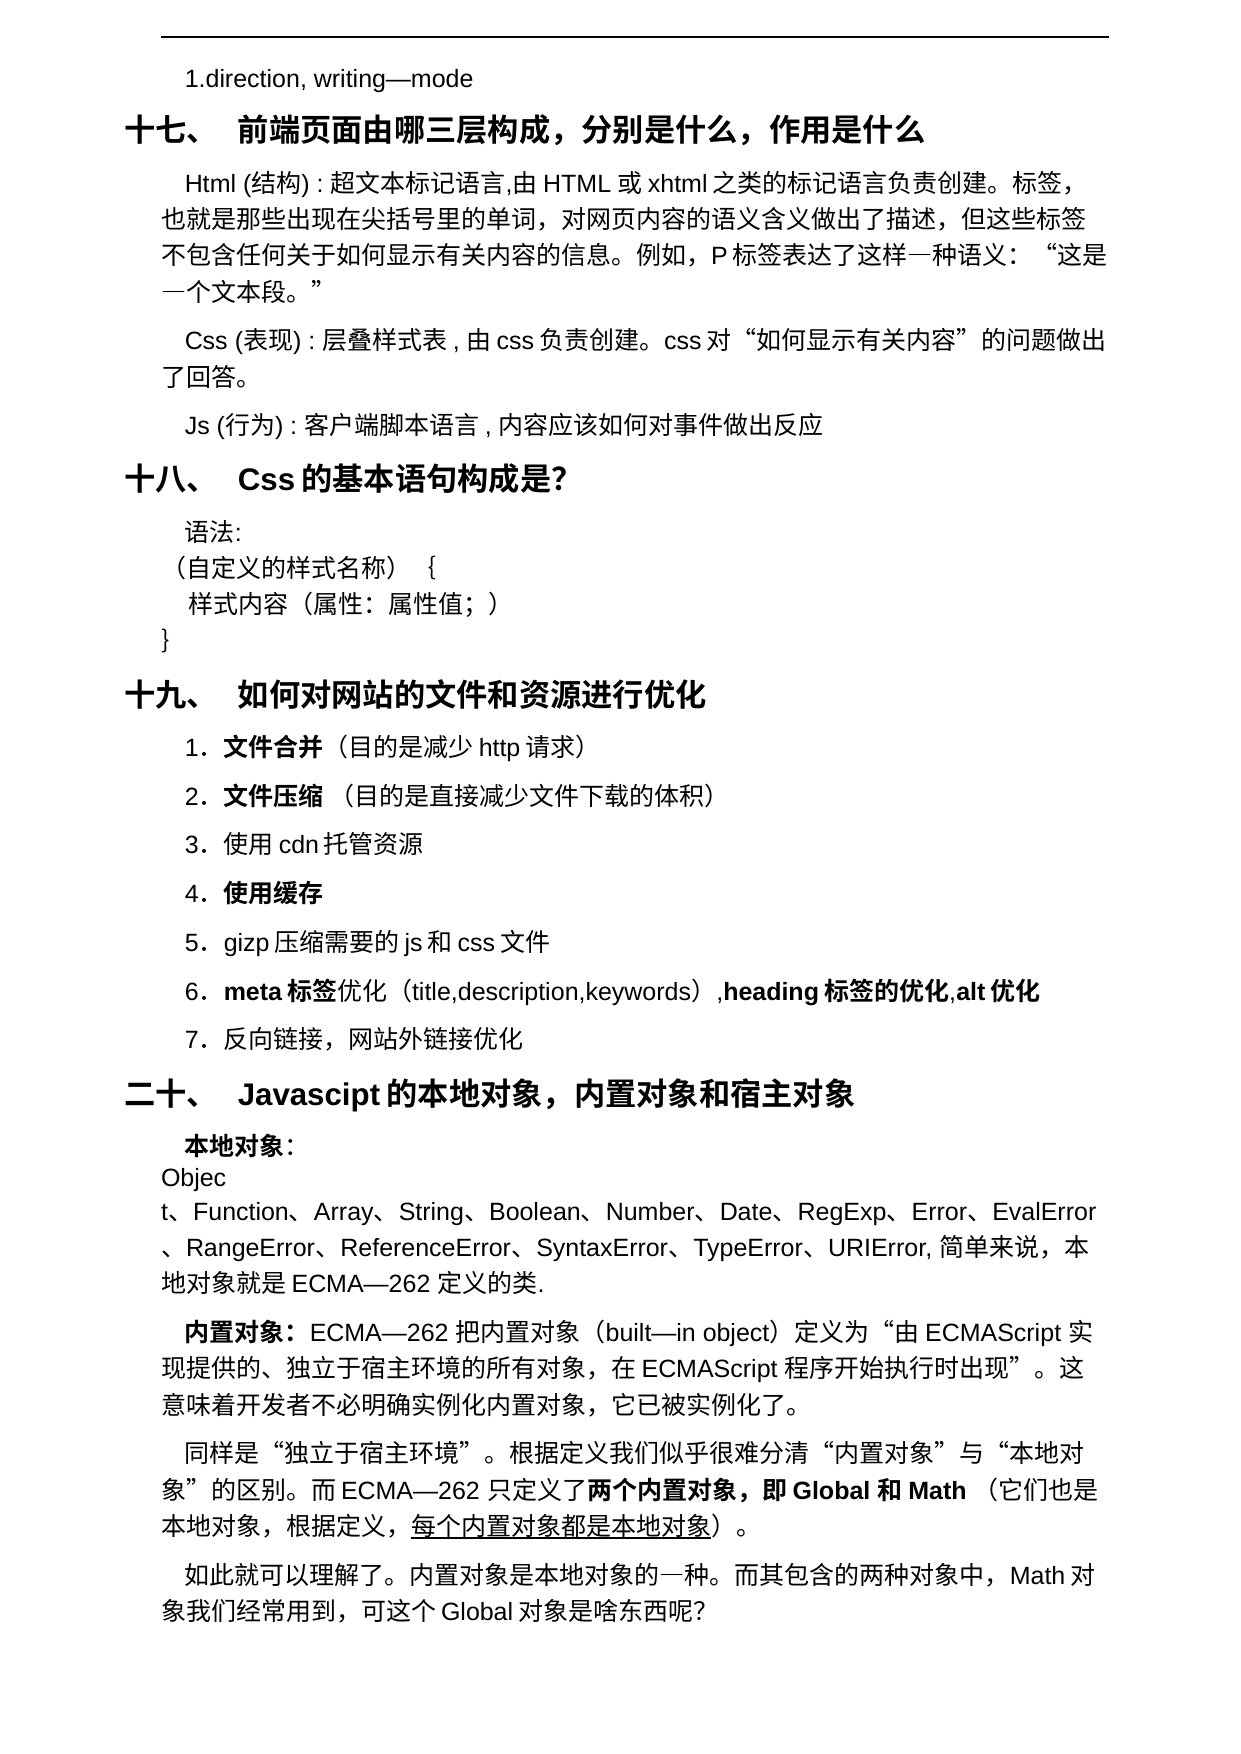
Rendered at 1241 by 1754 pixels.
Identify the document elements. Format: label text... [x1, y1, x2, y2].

text Js (行为) : 客户端脚本语言 , 内容应该如何对事件做出反应 [161, 406, 1109, 442]
text 如此就可以理解了。内置对象是本地对象的—种。而其包含的两种对象中，Math对象我们经常用到，可这个Global对象是啥东西呢？ [161, 1555, 1109, 1628]
text 4．使用缓存 [161, 874, 1109, 910]
text 前端页面由哪三层构成，分别是什么，作用是什么 [112, 106, 1109, 151]
text 2．文件压缩 （目的是直接减少文件下载的体积） [161, 776, 1109, 812]
text Css的基本语句构成是？ [112, 454, 1109, 500]
text 6．meta标签优化（title,description,keywords）,heading标签的优化,alt优化 [161, 971, 1109, 1007]
text 5．gizp压缩需要的js和css文件 [161, 922, 1109, 959]
text 内置对象：ECMA—262 把内置对象（built—in object）定义为“由 ECMAScript 实现提供的、独立于宿主环境的所有对象，在 ECMAScript 程序开始执行时出现”。这意味着开发者不必明确实例化内置对象，它已被实例化了。 [161, 1313, 1109, 1421]
text 同样是“独立于宿主环境”。根据定义我们似乎很难分清“内置对象”与“本地对象”的区别。而ECMA—262 只定义了两个内置对象，即 Global 和 Math （它们也是本地对象，根据定义，每个内置对象都是本地对象）。 [161, 1434, 1109, 1543]
text 1.direction, writing—mode [161, 64, 1109, 93]
text Css (表现) : 层叠样式表 , 由css负责创建。css对“如何显示有关内容”的问题做出了回答。 [161, 321, 1109, 393]
text 如何对网站的文件和资源进行优化 [112, 670, 1109, 715]
text 1．文件合并（目的是减少http请求） [161, 727, 1109, 764]
text Javascipt的本地对象，内置对象和宿主对象 [112, 1069, 1109, 1114]
text 语法: （自定义的样式名称）｛ 样式内容（属性：属性值；） ｝ [161, 512, 1109, 657]
text 本地对象：Object、Function、Array、String、Boolean、Number、Date、RegExp、Error、EvalError、RangeError、ReferenceError、SyntaxError、TypeError、URIError, 简单来说，本地对象就是 ECMA—262 定义的类. [161, 1126, 1109, 1300]
text 7．反向链接，网站外链接优化 [161, 1020, 1109, 1056]
text Html (结构) : 超文本标记语言,由 HTML 或 xhtml之类的标记语言负责创建。标签，也就是那些出现在尖括号里的单词，对网页内容的语义含义做出了描述，但这些标签不包含任何关于如何显示有关内容的信息。例如，P标签表达了这样—种语义：“这是—个文本段。” [161, 163, 1109, 308]
text 3．使用cdn托管资源 [161, 825, 1109, 861]
